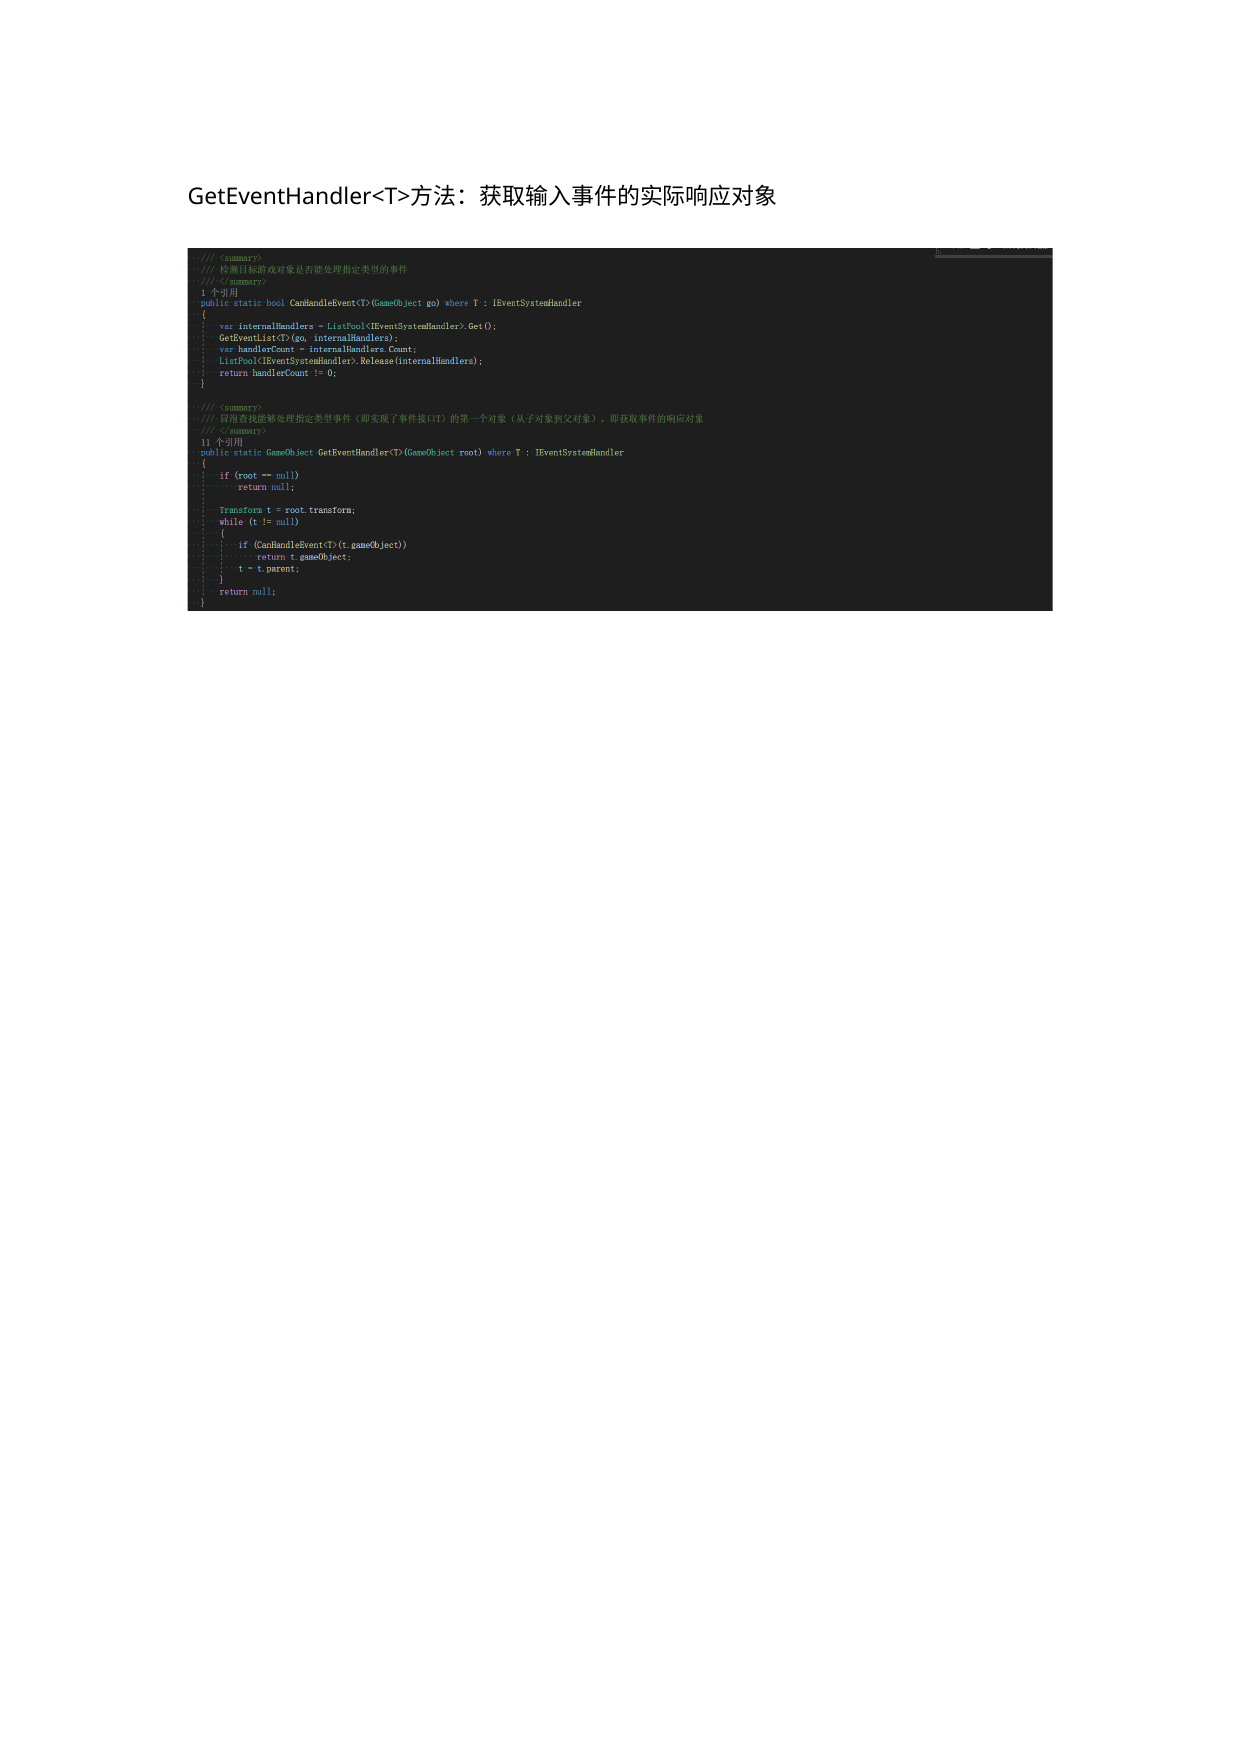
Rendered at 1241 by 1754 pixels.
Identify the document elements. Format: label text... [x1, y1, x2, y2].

picture [187, 248, 1053, 611]
text GetEventHandler<T>方法：获取输入事件的实际响应对象 [187, 162, 1053, 227]
